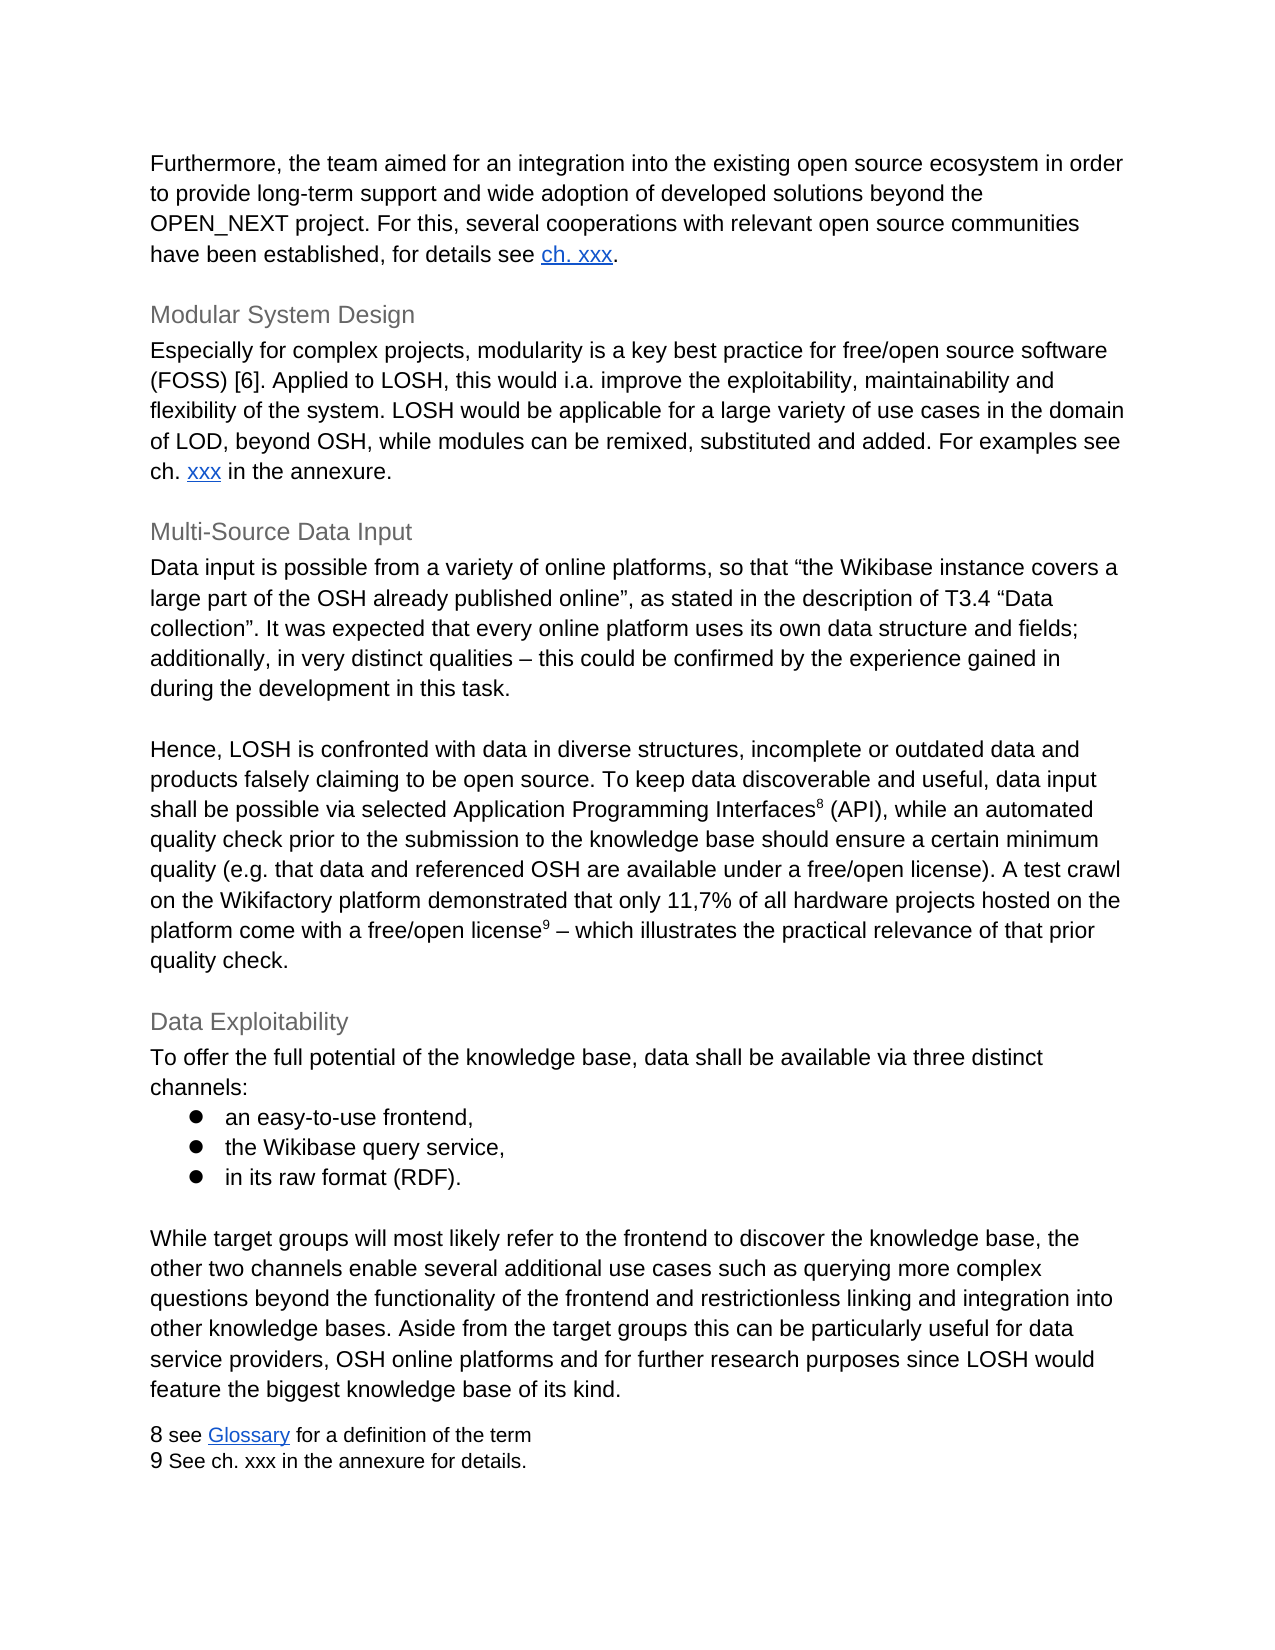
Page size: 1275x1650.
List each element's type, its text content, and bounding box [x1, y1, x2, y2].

list the Wikibase query service, [187, 1134, 1125, 1161]
subtitle Modular System Design [150, 300, 1125, 329]
text Especially for complex projects, modularity is a key best practice for free/open source software (FOSS) [6]. Applied to LOSH, this would i.a. improve the exploitability, maintainability and flexibility of the system. LOSH would be applicable for a large variety of use cases in the domain of LOD, beyond OSH, while modules can be remixed, substituted and added. For examples see ch. xxx in the annexure. [150, 337, 1125, 484]
subtitle Data Exploitability [150, 1006, 1125, 1035]
text While target groups will most likely refer to the frontend to discover the knowledge base, the other two channels enable several additional use cases such as querying more complex questions beyond the functionality of the frontend and restrictionless linking and integration into other knowledge bases. Aside from the target groups this can be particularly useful for data service providers, OSH online platforms and for further research purposes since LOSH would feature the biggest knowledge base of its kind. [150, 1225, 1125, 1402]
text To offer the full potential of the knowledge base, data shall be available via three distinct channels: [150, 1043, 1125, 1100]
list an easy-to-use frontend, [187, 1104, 1125, 1130]
list in its raw format (RDF). [187, 1164, 1125, 1191]
text Data input is possible from a variety of online platforms, so that “the Wikibase instance covers a large part of the OSH already published online”, as stated in the description of T3.4 “Data collection”. It was expected that every online platform uses its own data structure and fields; additionally, in very distinct qualities – this could be confirmed by the experience gained in during the development in this task. [150, 554, 1125, 702]
subtitle Multi-Source Data Input [150, 517, 1125, 546]
text Furthermore, the team aimed for an integration into the existing open source ecosystem in order to provide long-term support and wide adoption of developed solutions beyond the OPEN_NEXT project. For this, several cooperations with relevant open source communities have been established, for details see ch. xxx. [150, 150, 1125, 267]
text Hence, LOSH is confronted with data in diverse structures, incomplete or outdated data and products falsely claiming to be open source. To keep data discoverable and useful, data input shall be possible via selected Application Programming Interfaces (API), while an automated quality check prior to the submission to the knowledge base should ensure a certain minimum quality (e.g. that data and referenced OSH are available under a free/open license). A test crawl on the Wikifactory platform demonstrated that only 11,7% of all hardware projects hosted on the platform come with a free/open license – which illustrates the practical relevance of that prior quality check. [150, 736, 1125, 973]
